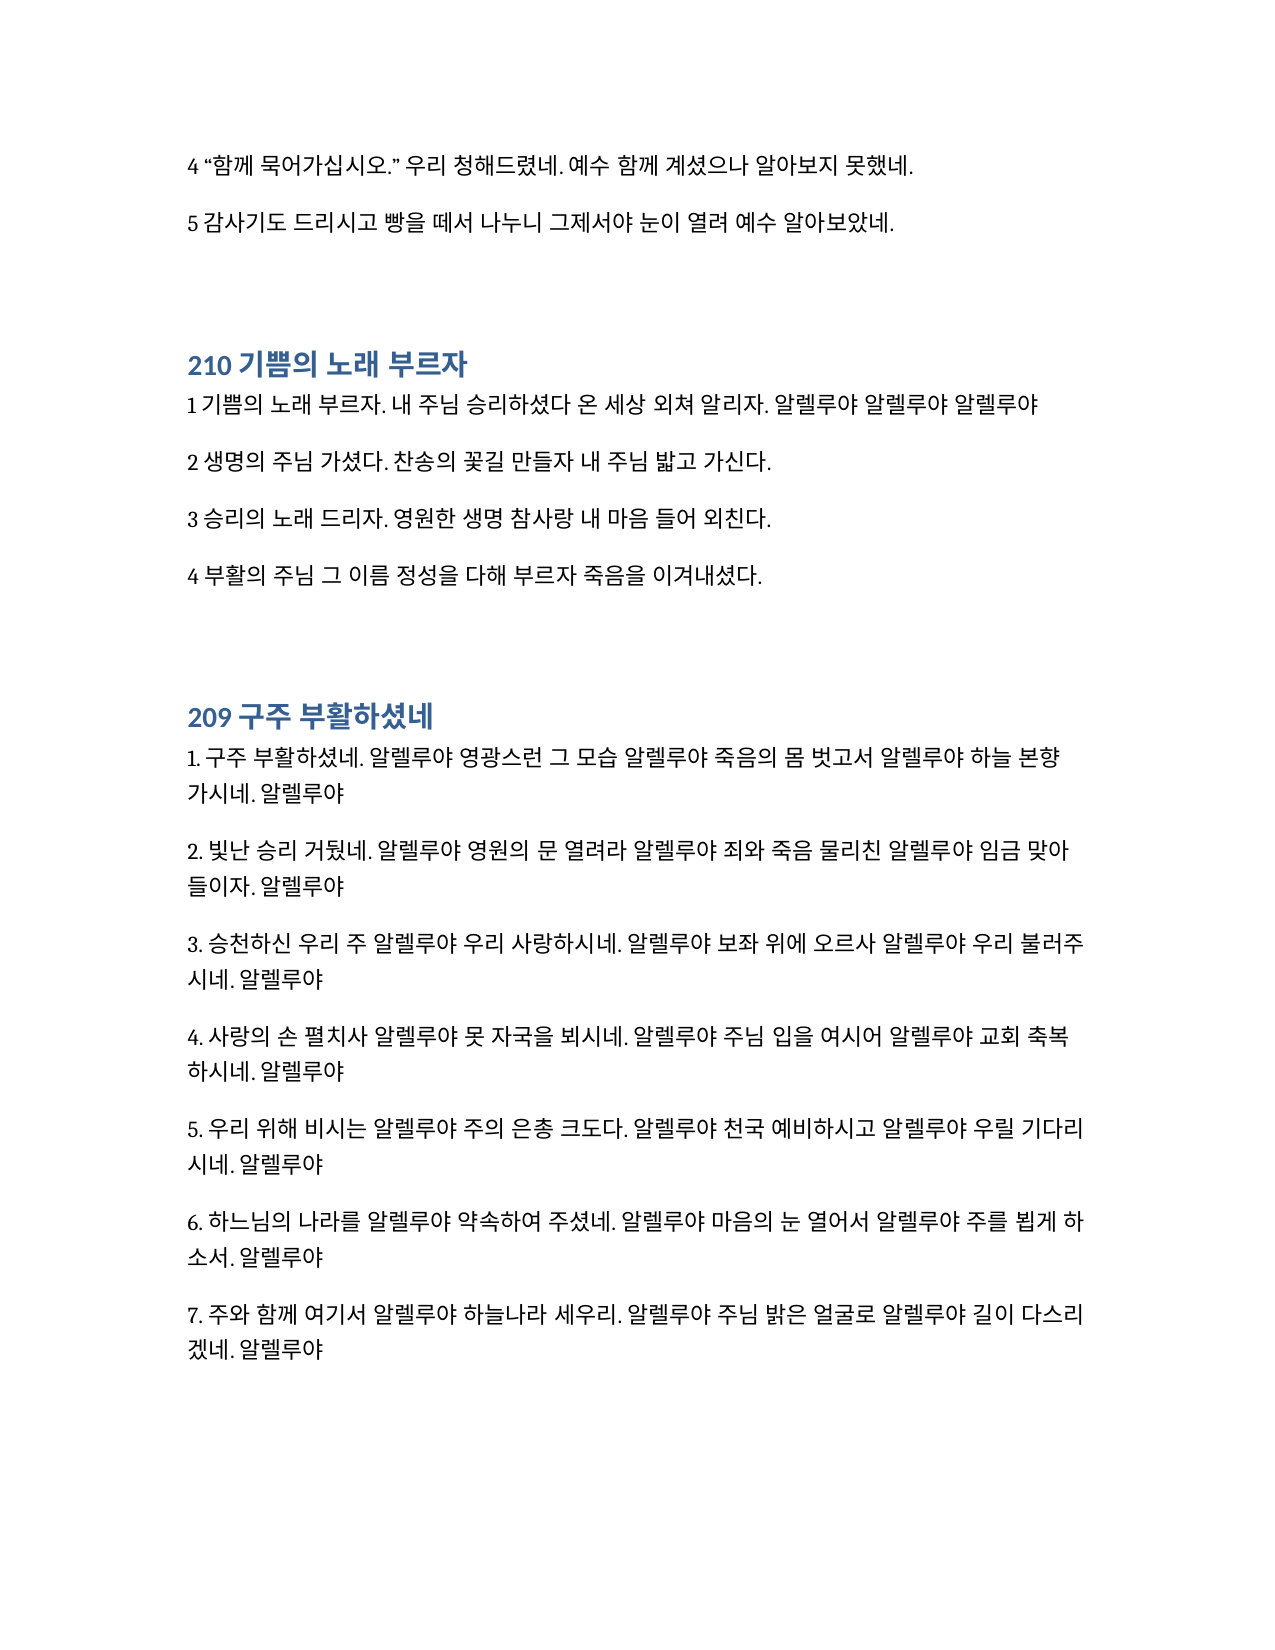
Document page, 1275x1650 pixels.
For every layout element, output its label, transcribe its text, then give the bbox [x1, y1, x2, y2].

text 4. 사랑의 손 펼치사 알렐루야 못 자국을 뵈시네. 알렐루야 주님 입을 여시어 알렐루야 교회 축복하시네. 알렐루야 [187, 1020, 1087, 1088]
text 5 감사기도 드리시고 빵을 떼서 나누니 그제서야 눈이 열려 예수 알아보았네. [187, 207, 1087, 238]
text 4 “함께 묵어가십시오.” 우리 청해드렸네. 예수 함께 계셨으나 알아보지 못했네. [187, 150, 1087, 181]
text 3. 승천하신 우리 주 알렐루야 우리 사랑하시네. 알렐루야 보좌 위에 오르사 알렐루야 우리 불러주시네. 알렐루야 [187, 928, 1087, 995]
text 1. 구주 부활하셨네. 알렐루야 영광스런 그 모습 알렐루야 죽음의 몸 벗고서 알렐루야 하늘 본향 가시네. 알렐루야 [187, 742, 1087, 809]
text 2 생명의 주님 가셨다. 찬송의 꽃길 만들자 내 주님 밟고 가신다. [187, 446, 1087, 477]
text 1 기쁨의 노래 부르자. 내 주님 승리하셨다 온 세상 외쳐 알리자. 알렐루야 알렐루야 알렐루야 [187, 389, 1087, 421]
text 7. 주와 함께 여기서 알렐루야 하늘나라 세우리. 알렐루야 주님 밝은 얼굴로 알렐루야 길이 다스리겠네. 알렐루야 [187, 1298, 1087, 1366]
text 6. 하느님의 나라를 알렐루야 약속하여 주셨네. 알렐루야 마음의 눈 열어서 알렐루야 주를 뵙게 하소서. 알렐루야 [187, 1206, 1087, 1273]
text 4 부활의 주님 그 이름 정성을 다해 부르자 죽음을 이겨내셨다. [187, 560, 1087, 591]
text 5. 우리 위해 비시는 알렐루야 주의 은총 크도다. 알렐루야 천국 예비하시고 알렐루야 우릴 기다리시네. 알렐루야 [187, 1113, 1087, 1180]
text 3 승리의 노래 드리자. 영원한 생명 참사랑 내 마음 들어 외친다. [187, 503, 1087, 534]
subtitle 209 구주 부활하셨네 [187, 697, 1087, 736]
text 2. 빛난 승리 거뒀네. 알렐루야 영원의 문 열려라 알렐루야 죄와 죽음 물리친 알렐루야 임금 맞아들이자. 알렐루야 [187, 835, 1087, 902]
subtitle 210 기쁨의 노래 부르자 [187, 344, 1087, 383]
